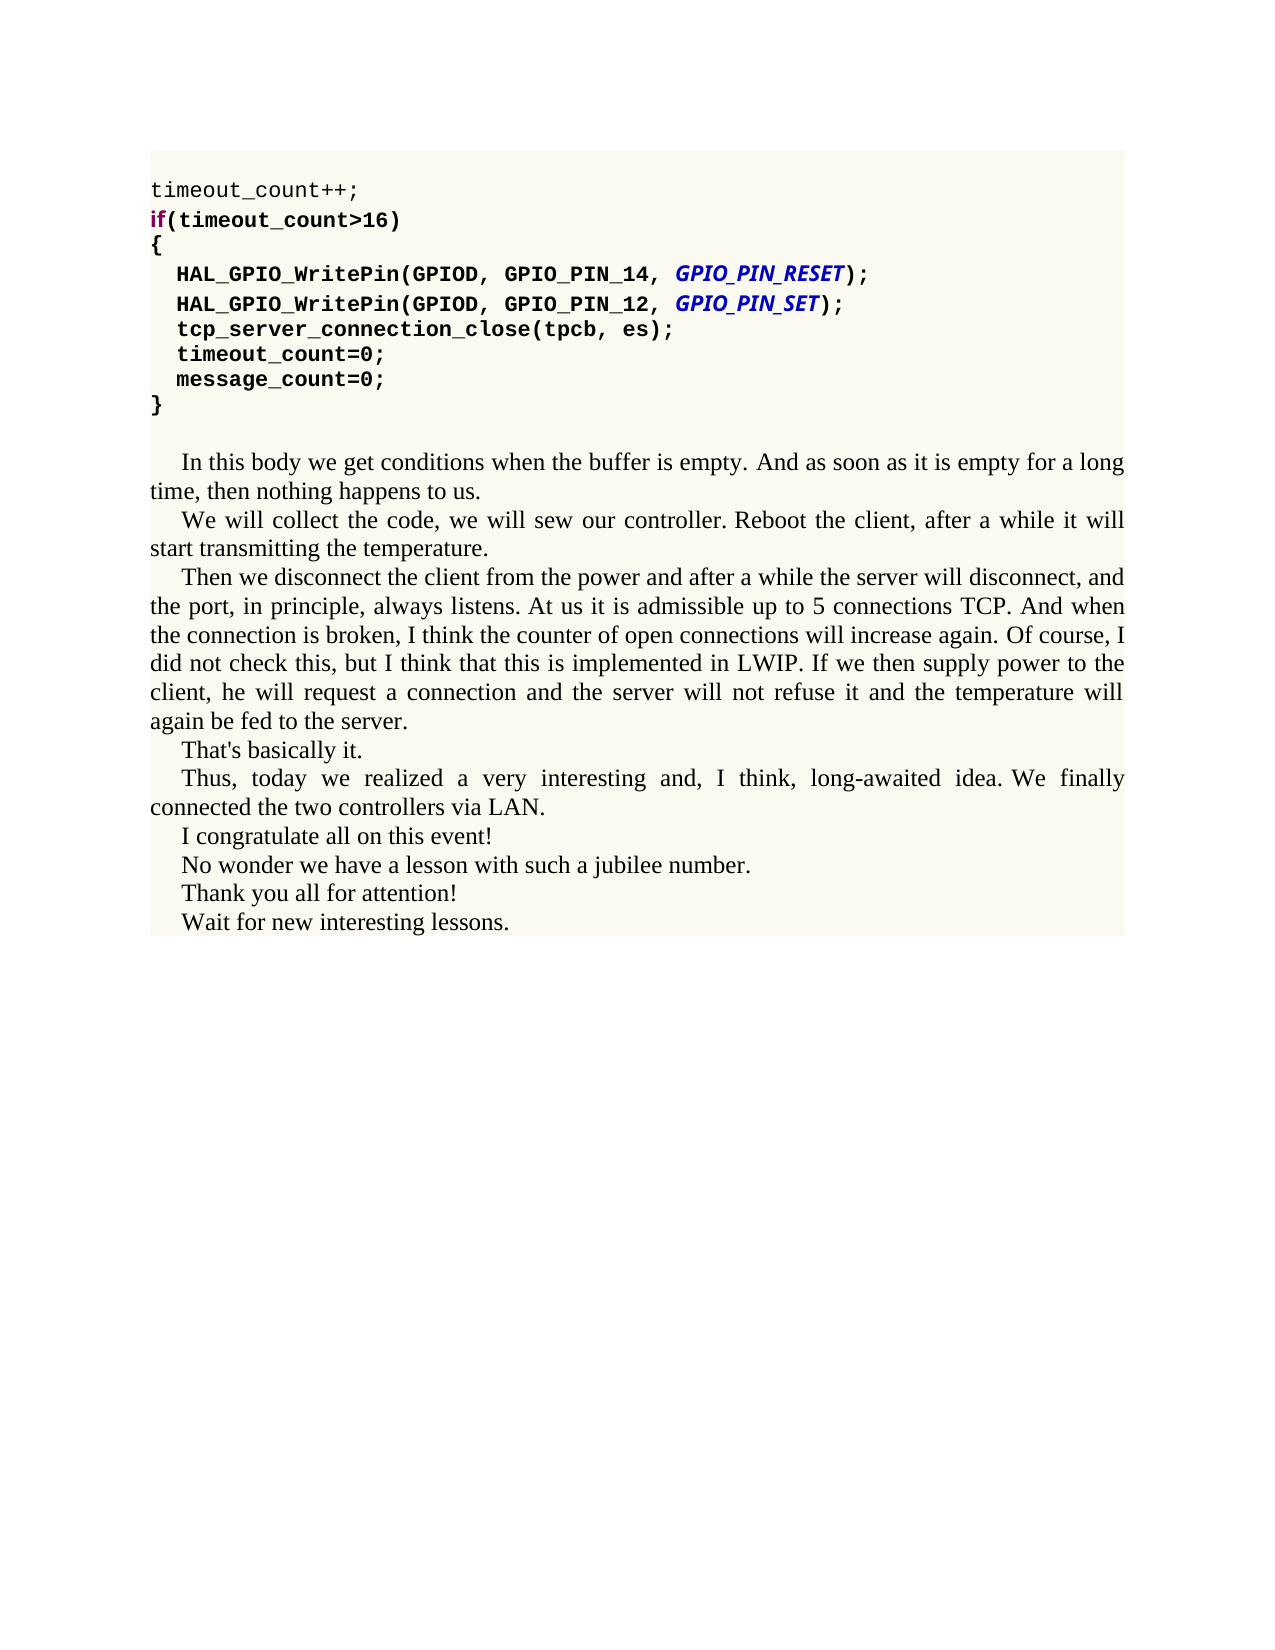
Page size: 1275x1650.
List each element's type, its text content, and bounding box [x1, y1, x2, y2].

text message_count=0; [150, 368, 1125, 393]
text I congratulate all on this event! [150, 821, 1125, 850]
text if(timeout_count>16) [150, 203, 1125, 233]
text Then we disconnect the client from the power and after a while the server will disconnect, and the port, in principle, always listens. At us it is admissible up to 5 connections TCP. And when the connection is broken, I think the counter of open connections will increase again. Of course, I did not check this, but I think that this is implemented in LWIP. If we then supply power to the client, he will request a connection and the server will not refuse it and the temperature will again be fed to the server. [150, 562, 1125, 735]
text Thank you all for attention! [150, 878, 1125, 907]
text In this body we get conditions when the buffer is empty. And as soon as it is empty for a long time, then nothing happens to us. [150, 447, 1125, 505]
text We will collect the code, we will sew our controller. Reboot the client, after a while it will start transmitting the temperature. [150, 505, 1125, 562]
text timeout_count++; [150, 179, 1125, 203]
text HAL_GPIO_WritePin(GPIOD, GPIO_PIN_12, GPIO_PIN_SET); [150, 288, 1125, 318]
text Thus, today we realized a very interesting and, I think, long-awaited idea. We finally connected the two controllers via LAN. [150, 763, 1125, 821]
text Wait for new interesting lessons. [150, 907, 1125, 936]
text tcp_server_connection_close(tpcb, es); [150, 318, 1125, 343]
text That's basically it. [150, 735, 1125, 763]
text No wonder we have a lesson with such a jubilee number. [150, 850, 1125, 878]
text HAL_GPIO_WritePin(GPIOD, GPIO_PIN_14, GPIO_PIN_RESET); [150, 258, 1125, 288]
text } [150, 393, 1125, 417]
text { [150, 233, 1125, 258]
text timeout_count=0; [150, 343, 1125, 368]
